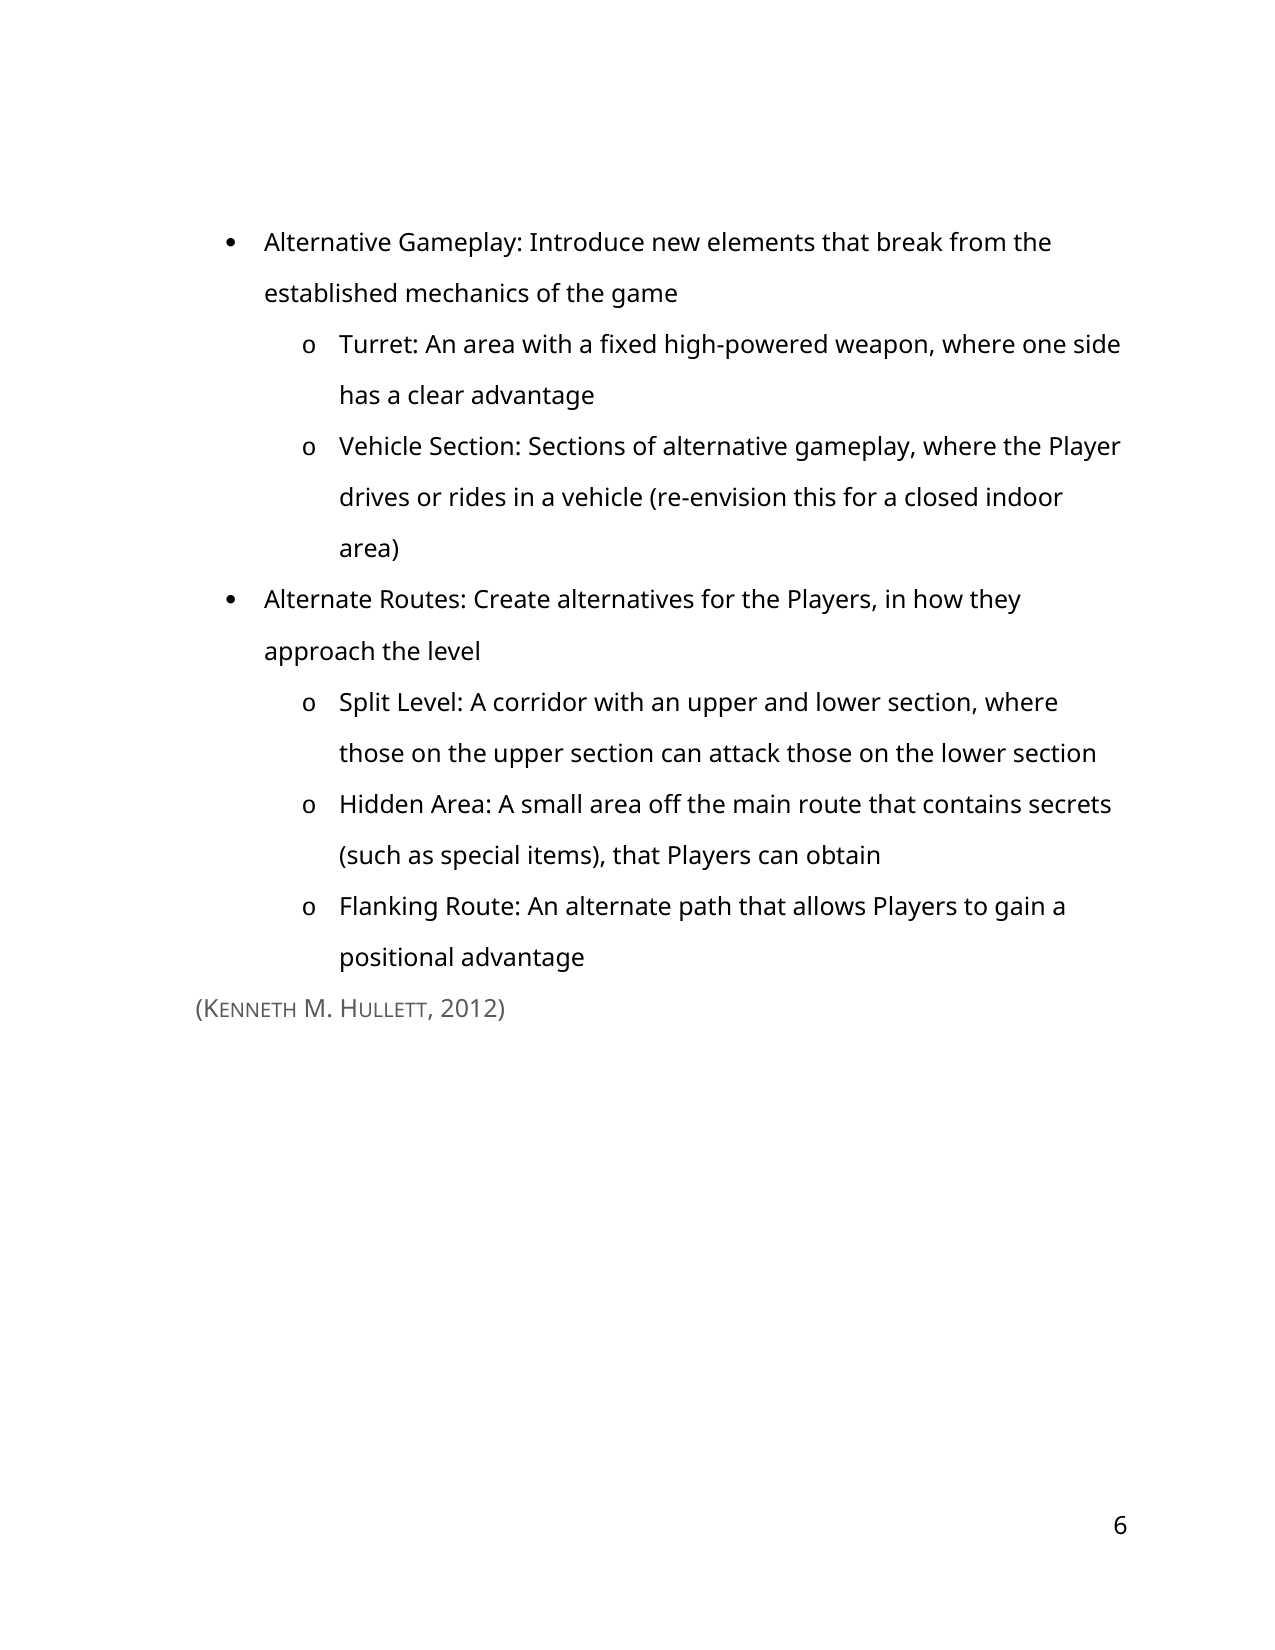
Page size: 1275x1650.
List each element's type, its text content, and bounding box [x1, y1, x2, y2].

list Hidden Area: A small area off the main route that contains secrets (such as special items), that Players can obtain [301, 787, 1127, 872]
list Flanking Route: An alternate path that allows Players to gain a positional advantage [301, 889, 1127, 974]
list Alternate Routes: Create alternatives for the Players, in how they approach the level [226, 582, 1127, 667]
list Turret: An area with a fixed high-powered weapon, where one side has a clear advantage [301, 327, 1127, 412]
text (Kenneth M. Hullett, 2012) [189, 991, 1127, 1025]
list Alternative Gameplay: Introduce new elements that break from the established mechanics of the game [226, 224, 1127, 309]
list Vehicle Section: Sections of alternative gameplay, where the Player drives or rides in a vehicle (re-envision this for a closed indoor area) [301, 429, 1127, 565]
list Split Level: A corridor with an upper and lower section, where those on the upper section can attack those on the lower section [301, 684, 1127, 769]
